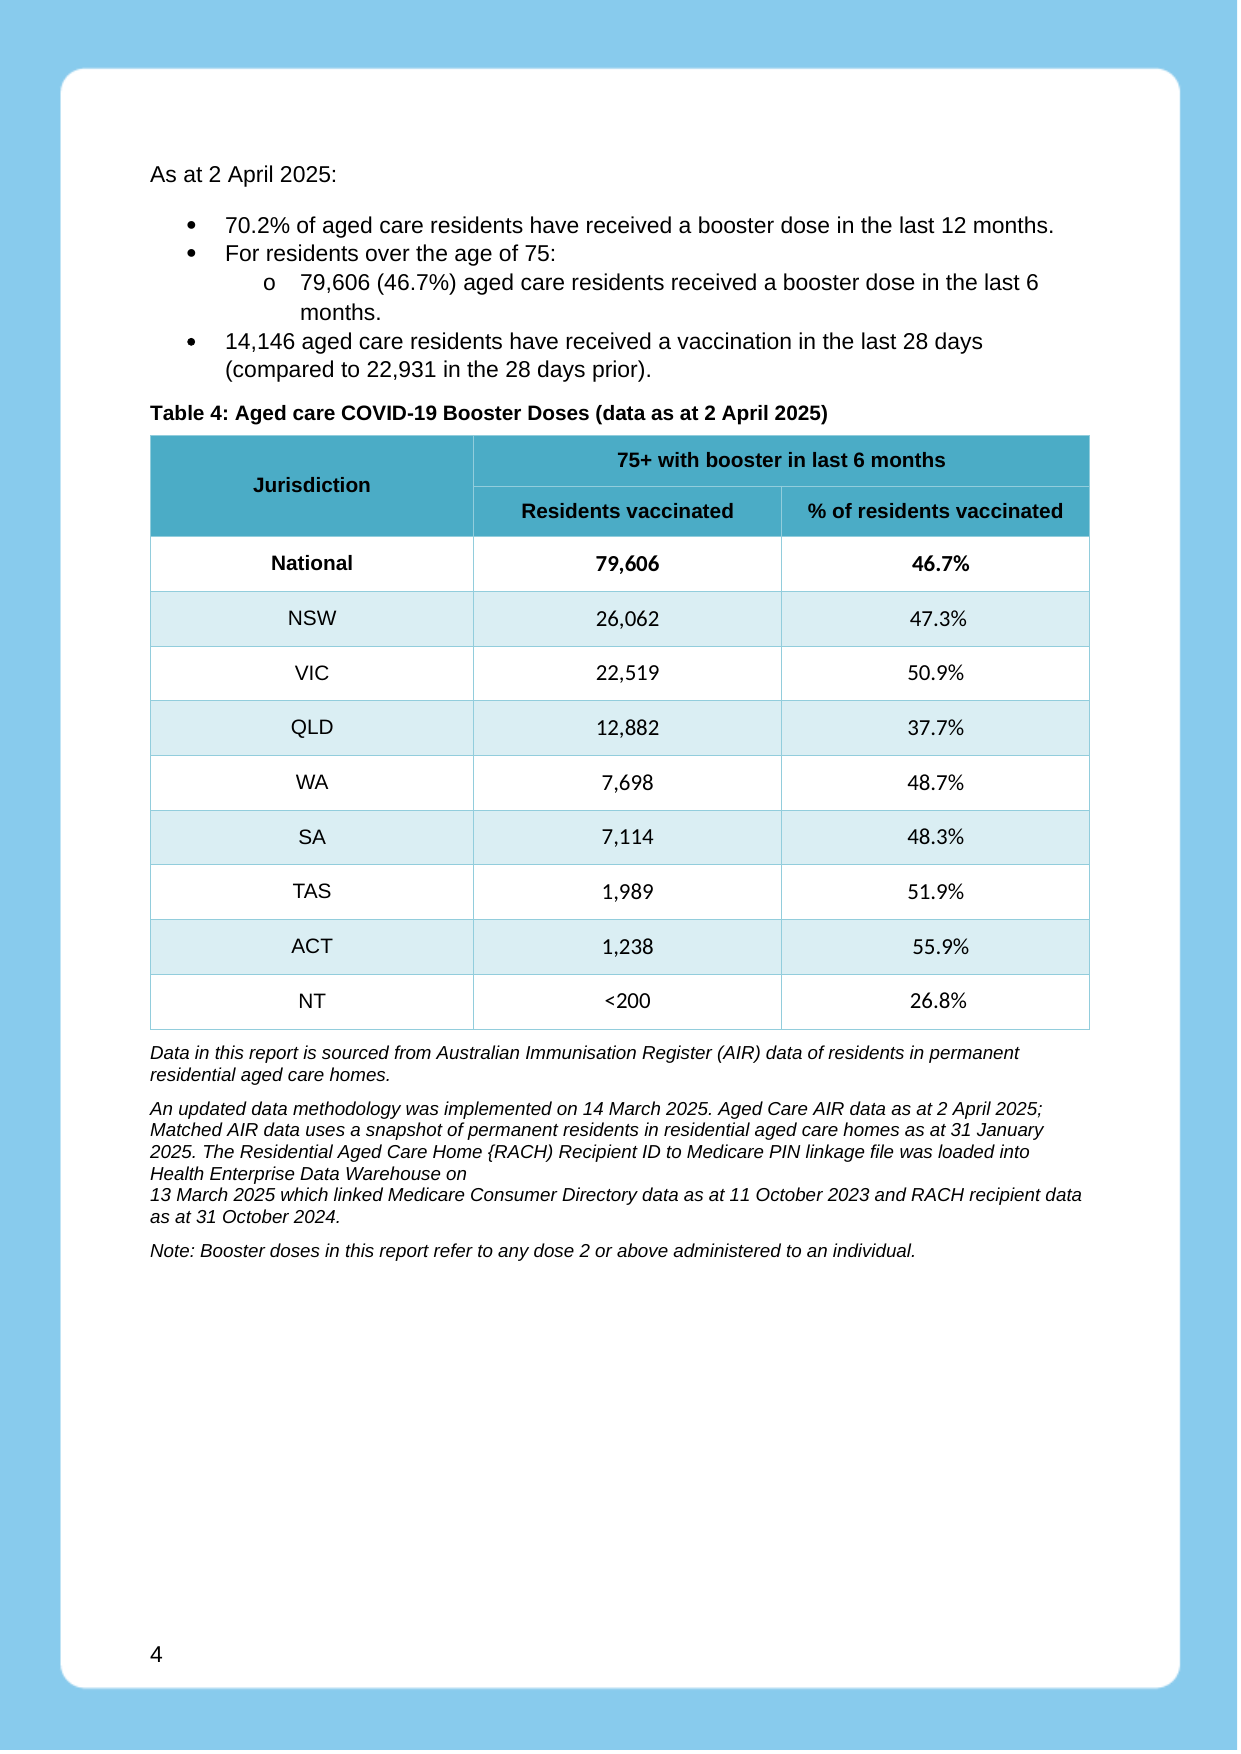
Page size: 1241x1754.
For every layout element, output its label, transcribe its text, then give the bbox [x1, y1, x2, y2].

table_header 75+ with booster in last 6 months [474, 436, 1089, 486]
table_cell SA [151, 811, 473, 864]
table_cell 22,519 [474, 647, 781, 700]
table_cell ACT [151, 920, 473, 974]
table_cell 50.9% [782, 647, 1089, 700]
text As at 2 April 2025: [150, 161, 1090, 187]
table_cell 48.7% [782, 756, 1089, 810]
table_cell 46.7% [782, 537, 1089, 591]
picture [0, 0, 1238, 1750]
table_cell 79,606 [474, 537, 781, 591]
text Note: Booster doses in this report refer to any dose 2 or above administered to an individual. [150, 1239, 1090, 1261]
table_cell 47.3% [782, 592, 1089, 646]
list 79,606 (46.7%) aged care residents received a booster dose in the last 6 months. [262, 269, 1090, 326]
list 70.2% of aged care residents have received a booster dose in the last 12 months. [187, 212, 1090, 238]
table_cell 12,882 [474, 701, 781, 755]
table_cell 1,238 [474, 920, 781, 974]
text Table 4: Aged care COVID-19 Booster Doses (data as at 2 April 2025) [150, 401, 1090, 425]
table_cell Residents vaccinated [474, 487, 781, 536]
table_cell 7,698 [474, 756, 781, 810]
table_cell QLD [151, 701, 473, 755]
table_cell 55.9% [782, 920, 1089, 974]
table_cell 7,114 [474, 811, 781, 864]
table_cell % of residents vaccinated [782, 487, 1089, 536]
table_cell 1,989 [474, 865, 781, 919]
list For residents over the age of 75: [187, 240, 1090, 267]
table_cell NT [151, 975, 473, 1028]
table_cell <200 [474, 975, 781, 1028]
table_cell 51.9% [782, 865, 1089, 919]
table_cell 26.8% [782, 975, 1089, 1028]
table_cell 37.7% [782, 701, 1089, 755]
table_cell 48.3% [782, 811, 1089, 864]
table_cell VIC [151, 647, 473, 700]
table_cell NSW [151, 592, 473, 646]
list 14,146 aged care residents have received a vaccination in the last 28 days (compared to 22,931 in the 28 days prior). [187, 328, 1090, 382]
table_cell National [151, 537, 473, 591]
table_header Jurisdiction [151, 436, 473, 536]
table_cell WA [151, 756, 473, 810]
table_cell 26,062 [474, 592, 781, 646]
text Data in this report is sourced from Australian Immunisation Register (AIR) data of residents in permanent residential aged care homes. [150, 1042, 1090, 1085]
text An updated data methodology was implemented on 14 March 2025. Aged Care AIR data as at 2 April 2025; Matched AIR data uses a snapshot of permanent residents in residential aged care homes as at 31 January 2025. The Residential Aged Care Home {RACH) Recipient ID to Medicare PIN linkage file was loaded into Health Enterprise Data Warehouse on 13 March 2025 which linked Medicare Consumer Directory data as at 11 October 2023 and RACH recipient data as at 31 October 2024. [150, 1098, 1090, 1227]
table_cell TAS [151, 865, 473, 919]
